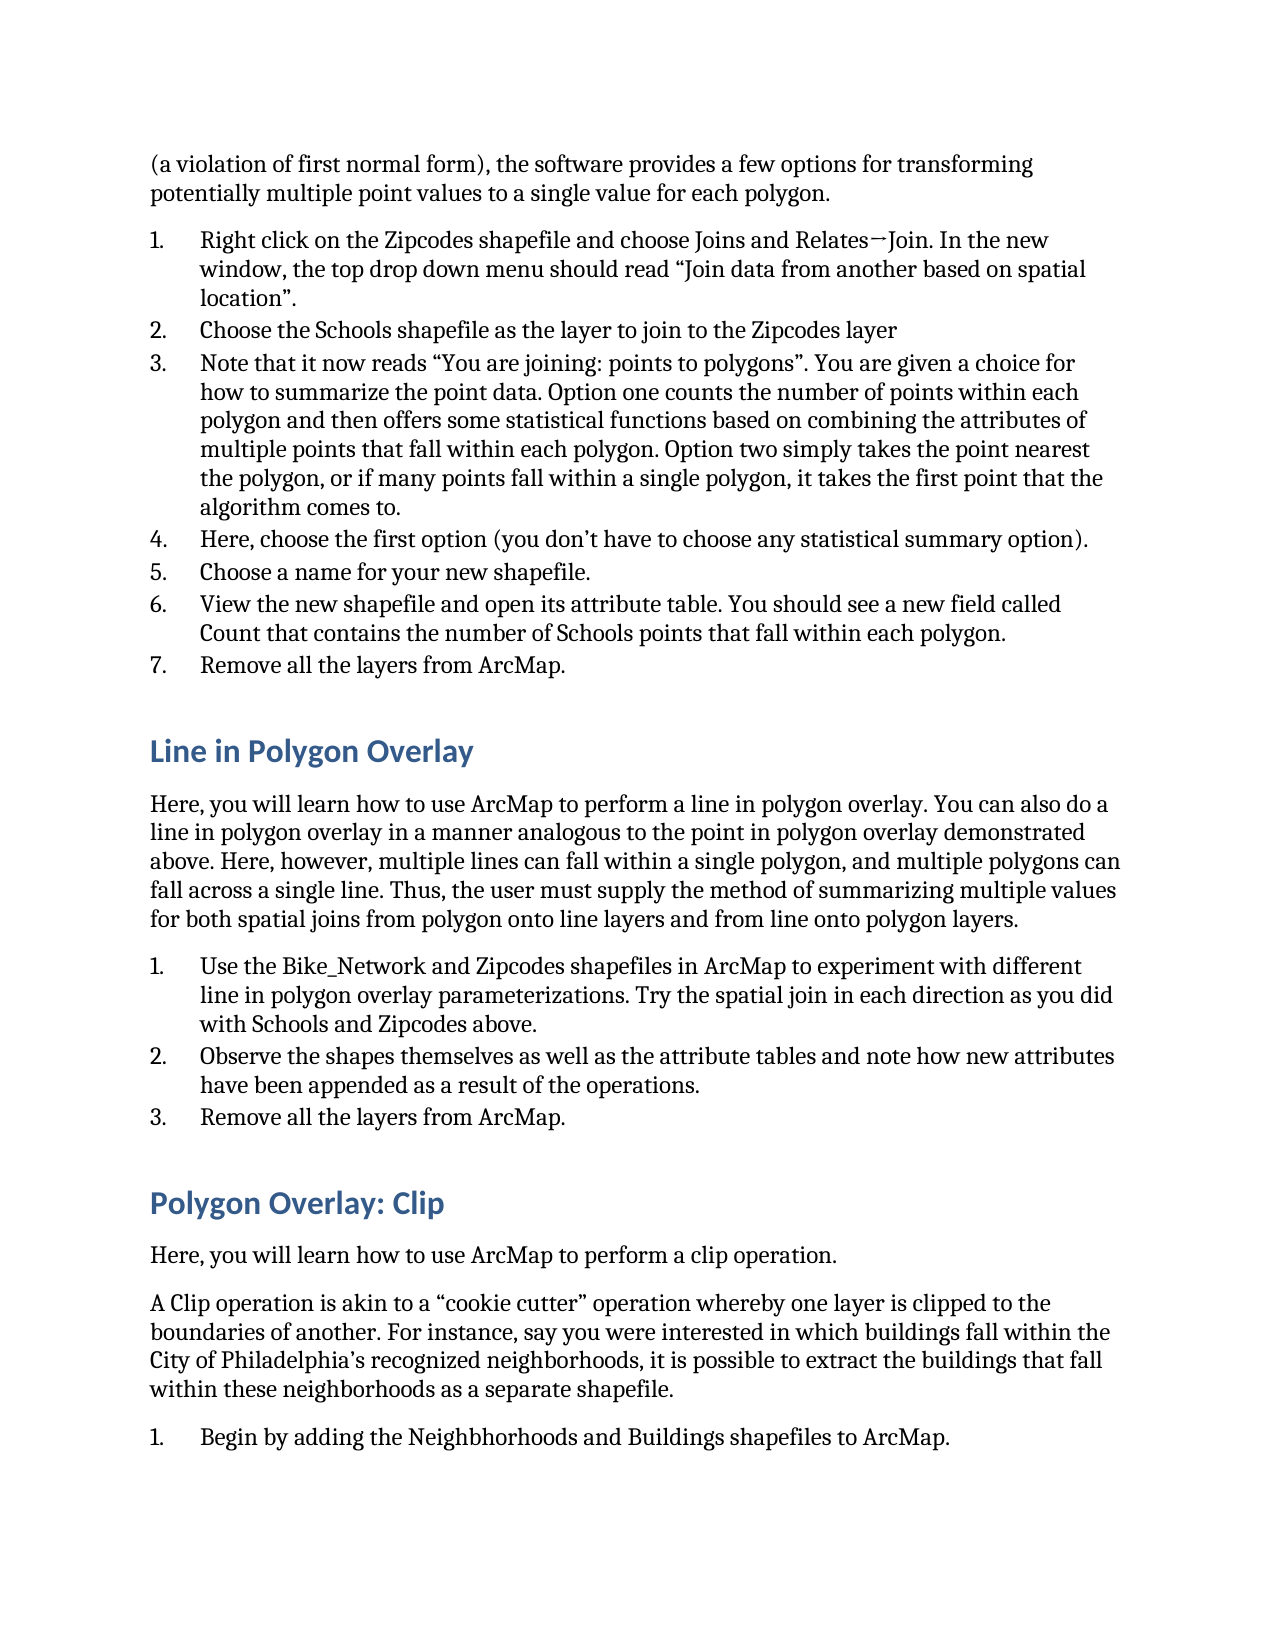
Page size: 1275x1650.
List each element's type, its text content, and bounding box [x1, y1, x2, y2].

list Right click on the Zipcodes shapefile and choose Joins and Relates→Join. In the new window, the top drop down menu should read “Join data from another based on spatial location”. [150, 226, 1125, 312]
text A Clip operation is akin to a “cookie cutter” operation whereby one layer is clipped to the boundaries of another. For instance, say you were interested in which buildings fall within the City of Philadelphia’s recognized neighborhoods, it is possible to extract the buildings that fall within these neighborhoods as a separate shapefile. [150, 1289, 1125, 1404]
text Here, you will learn how to use ArcMap to perform a line in polygon overlay. You can also do a line in polygon overlay in a manner analogous to the point in polygon overlay demonstrated above. Here, however, multiple lines can fall within a single polygon, and multiple polygons can fall across a single line. Thus, the user must supply the method of summarizing multiple values for both spatial joins from polygon onto line layers and from line onto polygon layers. [150, 789, 1125, 933]
list Here, choose the first option (you don’t have to choose any statistical summary option). [150, 525, 1125, 554]
list Choose a name for your new shapefile. [150, 557, 1125, 586]
list Choose the Schools shapefile as the layer to join to the Zipcodes layer [150, 316, 1125, 345]
list Remove all the layers from ArcMap. [150, 1103, 1125, 1132]
list View the new shapefile and open its attribute table. You should see a new field called Count that contains the number of Schools points that fall within each polygon. [150, 590, 1125, 647]
subtitle Polygon Overlay: Clip [150, 1182, 1125, 1223]
list Remove all the layers from ArcMap. [150, 651, 1125, 680]
list Begin by adding the Neighbhorhoods and Buildings shapefiles to ArcMap. [150, 1423, 1125, 1451]
subtitle Line in Polygon Overlay [150, 730, 1125, 771]
text Here, you will learn how to use ArcMap to perform a clip operation. [150, 1241, 1125, 1270]
list Observe the shapes themselves as well as the attribute tables and note how new attributes have been appended as a result of the operations. [150, 1042, 1125, 1099]
list Use the Bike_Network and Zipcodes shapefiles in ArcMap to experiment with different line in polygon overlay parameterizations. Try the spatial join in each direction as you did with Schools and Zipcodes above. [150, 952, 1125, 1038]
list Note that it now reads “You are joining: points to polygons”. You are given a choice for how to summarize the point data. Option one counts the number of points within each polygon and then offers some statistical functions based on combining the attributes of multiple points that fall within each polygon. Option two simply takes the point nearest the polygon, or if many points fall within a single polygon, it takes the first point that the algorithm comes to. [150, 349, 1125, 521]
